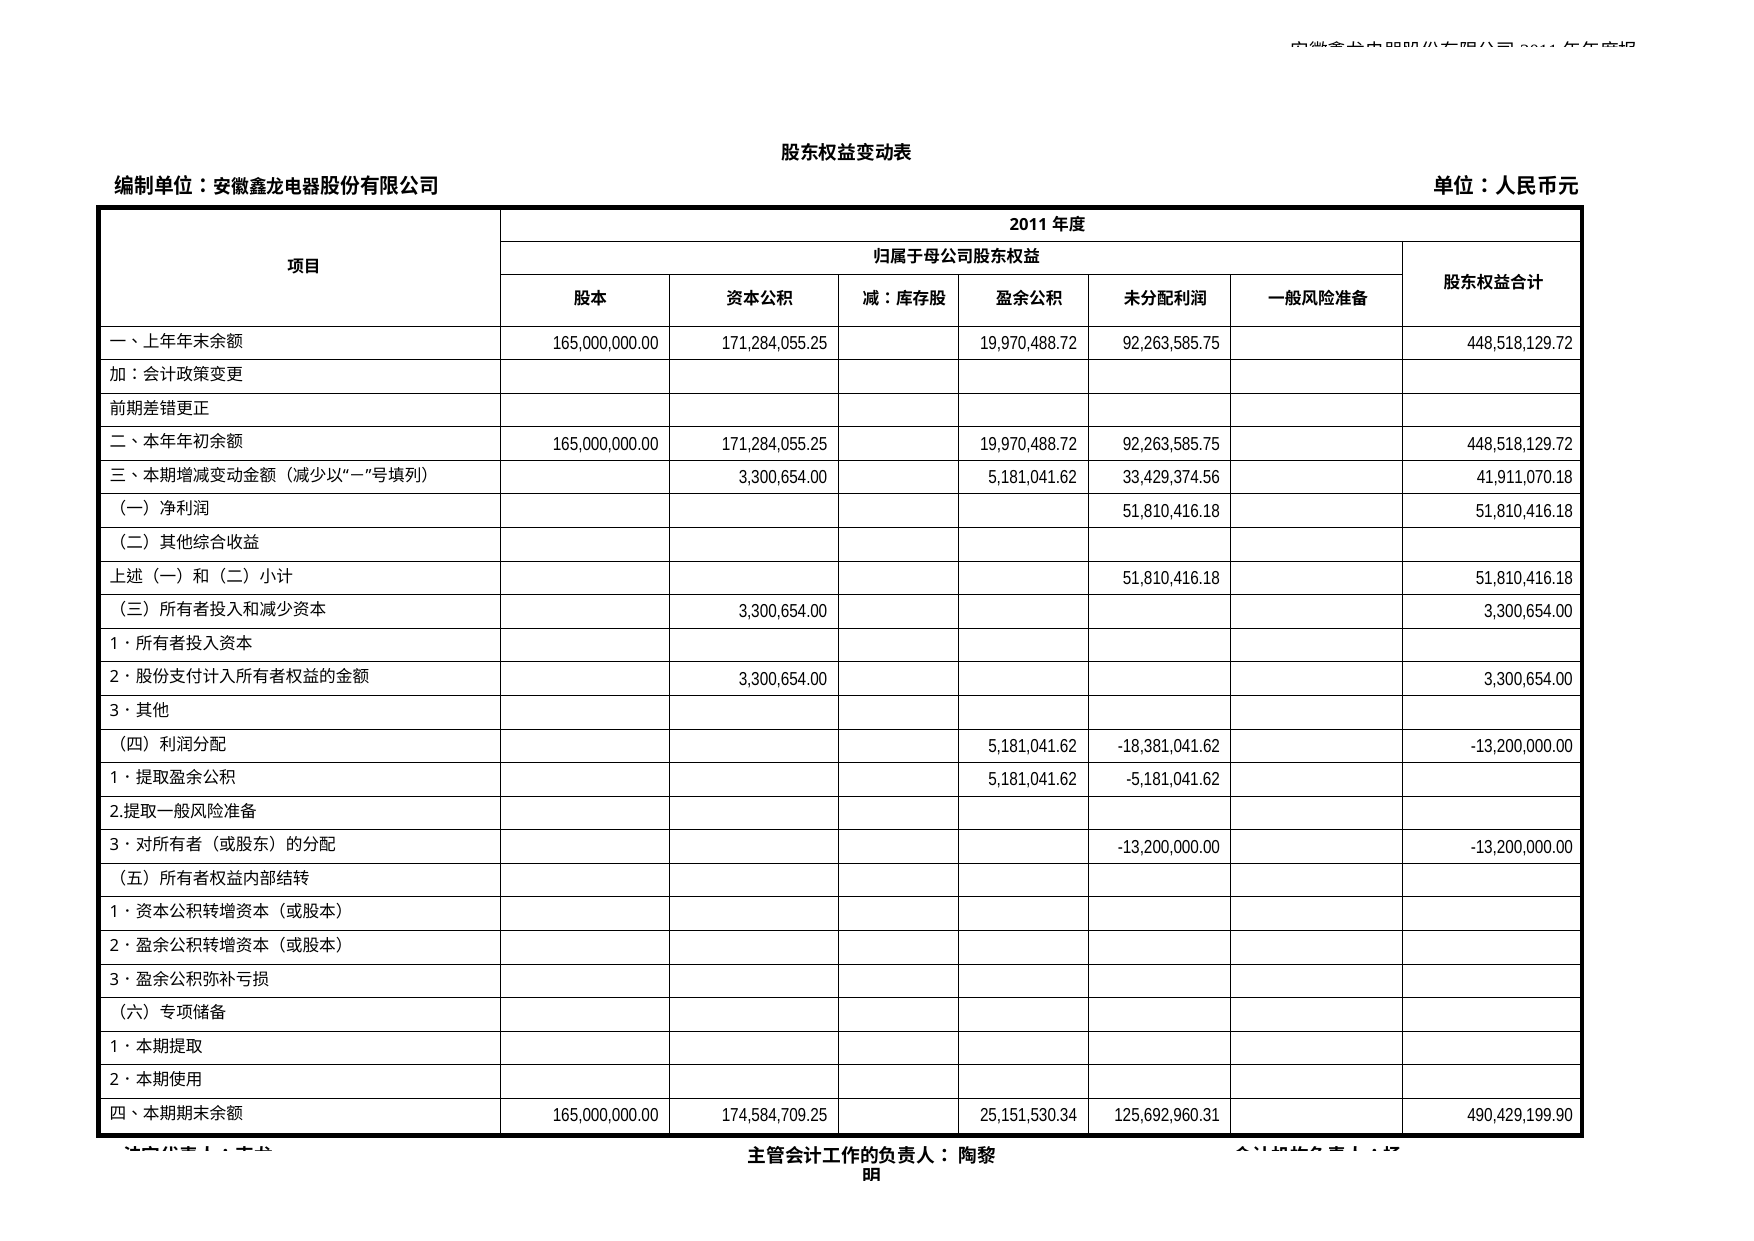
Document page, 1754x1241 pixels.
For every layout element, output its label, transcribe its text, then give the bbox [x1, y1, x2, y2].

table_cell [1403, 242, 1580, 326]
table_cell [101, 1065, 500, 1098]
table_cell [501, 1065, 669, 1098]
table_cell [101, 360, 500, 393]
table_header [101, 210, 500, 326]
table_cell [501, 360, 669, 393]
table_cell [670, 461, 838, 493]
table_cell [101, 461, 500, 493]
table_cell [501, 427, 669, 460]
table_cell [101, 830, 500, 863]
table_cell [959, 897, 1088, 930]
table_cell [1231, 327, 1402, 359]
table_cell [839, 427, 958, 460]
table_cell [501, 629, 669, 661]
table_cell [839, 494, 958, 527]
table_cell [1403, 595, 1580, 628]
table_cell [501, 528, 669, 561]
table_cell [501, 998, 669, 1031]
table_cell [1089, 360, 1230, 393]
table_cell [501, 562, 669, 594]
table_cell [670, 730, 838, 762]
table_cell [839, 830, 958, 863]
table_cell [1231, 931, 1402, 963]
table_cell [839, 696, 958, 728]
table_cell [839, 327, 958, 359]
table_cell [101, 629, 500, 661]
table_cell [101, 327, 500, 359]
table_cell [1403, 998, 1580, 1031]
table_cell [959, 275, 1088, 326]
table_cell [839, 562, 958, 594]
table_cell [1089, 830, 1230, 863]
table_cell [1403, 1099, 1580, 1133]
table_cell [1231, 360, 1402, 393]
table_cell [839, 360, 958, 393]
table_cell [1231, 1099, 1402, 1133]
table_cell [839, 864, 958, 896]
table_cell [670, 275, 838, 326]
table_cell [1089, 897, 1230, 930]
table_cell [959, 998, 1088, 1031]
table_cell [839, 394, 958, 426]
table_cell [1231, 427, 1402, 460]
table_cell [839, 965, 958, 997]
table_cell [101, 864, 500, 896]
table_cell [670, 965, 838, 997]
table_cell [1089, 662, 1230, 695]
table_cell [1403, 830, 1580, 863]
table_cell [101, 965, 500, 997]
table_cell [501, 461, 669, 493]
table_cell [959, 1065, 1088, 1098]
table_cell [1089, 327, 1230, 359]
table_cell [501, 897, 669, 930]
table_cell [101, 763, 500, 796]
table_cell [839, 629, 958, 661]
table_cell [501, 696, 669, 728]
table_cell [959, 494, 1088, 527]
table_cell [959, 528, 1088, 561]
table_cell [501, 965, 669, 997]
text 股东权益变动表 [89, 139, 1603, 164]
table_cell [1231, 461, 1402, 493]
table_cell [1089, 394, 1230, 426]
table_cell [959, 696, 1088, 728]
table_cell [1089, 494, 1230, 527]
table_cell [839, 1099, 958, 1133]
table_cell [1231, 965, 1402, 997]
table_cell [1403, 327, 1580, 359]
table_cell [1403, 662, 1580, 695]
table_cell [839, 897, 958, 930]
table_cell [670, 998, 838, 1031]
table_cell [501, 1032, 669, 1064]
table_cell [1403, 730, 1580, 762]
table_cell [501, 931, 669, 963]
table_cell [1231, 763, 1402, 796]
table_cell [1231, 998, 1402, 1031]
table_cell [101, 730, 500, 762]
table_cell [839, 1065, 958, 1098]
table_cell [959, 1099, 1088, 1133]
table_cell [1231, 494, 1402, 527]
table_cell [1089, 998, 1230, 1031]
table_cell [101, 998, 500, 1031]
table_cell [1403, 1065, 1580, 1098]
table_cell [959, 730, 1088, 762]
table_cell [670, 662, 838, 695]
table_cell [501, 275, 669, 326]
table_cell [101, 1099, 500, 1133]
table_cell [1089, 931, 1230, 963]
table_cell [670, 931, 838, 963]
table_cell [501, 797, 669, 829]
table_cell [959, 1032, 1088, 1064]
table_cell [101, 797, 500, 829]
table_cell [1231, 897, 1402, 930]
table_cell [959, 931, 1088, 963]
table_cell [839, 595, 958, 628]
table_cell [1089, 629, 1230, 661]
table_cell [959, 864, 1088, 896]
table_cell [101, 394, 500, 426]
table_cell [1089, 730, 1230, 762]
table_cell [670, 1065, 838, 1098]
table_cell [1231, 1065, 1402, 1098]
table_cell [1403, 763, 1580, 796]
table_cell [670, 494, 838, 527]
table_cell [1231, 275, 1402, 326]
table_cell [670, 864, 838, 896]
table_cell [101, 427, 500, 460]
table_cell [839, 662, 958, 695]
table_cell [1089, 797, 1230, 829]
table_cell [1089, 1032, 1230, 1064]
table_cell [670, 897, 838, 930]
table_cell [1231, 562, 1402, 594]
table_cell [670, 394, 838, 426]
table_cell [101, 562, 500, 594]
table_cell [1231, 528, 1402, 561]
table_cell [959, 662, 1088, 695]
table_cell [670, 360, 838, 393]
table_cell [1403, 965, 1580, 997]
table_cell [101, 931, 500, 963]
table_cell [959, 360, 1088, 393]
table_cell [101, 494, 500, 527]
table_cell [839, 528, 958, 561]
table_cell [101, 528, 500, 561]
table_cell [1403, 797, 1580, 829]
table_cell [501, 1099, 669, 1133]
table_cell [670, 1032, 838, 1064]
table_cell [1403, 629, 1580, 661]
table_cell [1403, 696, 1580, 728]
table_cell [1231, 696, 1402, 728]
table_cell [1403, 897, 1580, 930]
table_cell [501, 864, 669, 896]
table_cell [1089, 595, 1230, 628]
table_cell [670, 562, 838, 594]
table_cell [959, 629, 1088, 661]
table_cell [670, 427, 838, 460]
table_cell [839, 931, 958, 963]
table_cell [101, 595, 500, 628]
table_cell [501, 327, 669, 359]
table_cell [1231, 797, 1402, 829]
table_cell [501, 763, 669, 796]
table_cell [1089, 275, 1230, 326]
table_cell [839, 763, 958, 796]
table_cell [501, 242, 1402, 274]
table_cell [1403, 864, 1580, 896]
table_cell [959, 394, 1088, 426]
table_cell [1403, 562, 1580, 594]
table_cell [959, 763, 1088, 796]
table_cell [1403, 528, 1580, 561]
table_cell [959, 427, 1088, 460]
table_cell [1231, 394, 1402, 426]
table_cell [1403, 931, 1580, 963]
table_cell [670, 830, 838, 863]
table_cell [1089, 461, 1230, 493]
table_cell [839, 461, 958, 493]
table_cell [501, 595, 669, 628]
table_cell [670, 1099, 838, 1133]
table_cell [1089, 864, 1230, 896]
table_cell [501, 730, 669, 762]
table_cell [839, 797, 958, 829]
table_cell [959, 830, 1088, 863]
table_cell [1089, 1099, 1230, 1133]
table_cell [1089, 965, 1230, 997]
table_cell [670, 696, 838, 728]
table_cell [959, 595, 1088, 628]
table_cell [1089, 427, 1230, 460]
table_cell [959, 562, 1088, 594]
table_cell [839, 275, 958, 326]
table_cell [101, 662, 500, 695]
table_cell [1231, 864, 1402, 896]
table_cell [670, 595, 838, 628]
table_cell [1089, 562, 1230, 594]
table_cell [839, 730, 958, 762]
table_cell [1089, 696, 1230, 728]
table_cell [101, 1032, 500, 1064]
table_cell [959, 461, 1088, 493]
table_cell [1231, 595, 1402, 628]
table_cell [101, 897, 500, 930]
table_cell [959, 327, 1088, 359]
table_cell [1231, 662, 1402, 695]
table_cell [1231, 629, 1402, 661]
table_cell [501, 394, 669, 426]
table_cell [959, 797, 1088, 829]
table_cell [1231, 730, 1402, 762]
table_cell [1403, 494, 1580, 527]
text 编制单位：安徽鑫龙电器股份有限公司 单位：人民币元 [89, 171, 1603, 199]
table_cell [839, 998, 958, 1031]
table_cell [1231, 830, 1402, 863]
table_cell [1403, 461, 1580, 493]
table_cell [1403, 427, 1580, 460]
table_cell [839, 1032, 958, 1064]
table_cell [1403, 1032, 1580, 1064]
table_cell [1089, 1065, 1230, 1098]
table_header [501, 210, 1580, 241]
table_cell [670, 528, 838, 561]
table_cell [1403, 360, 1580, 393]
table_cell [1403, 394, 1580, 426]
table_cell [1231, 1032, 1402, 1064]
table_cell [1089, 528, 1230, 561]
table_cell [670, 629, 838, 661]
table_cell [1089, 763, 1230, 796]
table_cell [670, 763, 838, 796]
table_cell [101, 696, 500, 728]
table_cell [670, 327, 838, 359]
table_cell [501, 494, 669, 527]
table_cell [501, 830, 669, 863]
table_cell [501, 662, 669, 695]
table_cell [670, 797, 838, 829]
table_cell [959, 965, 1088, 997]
